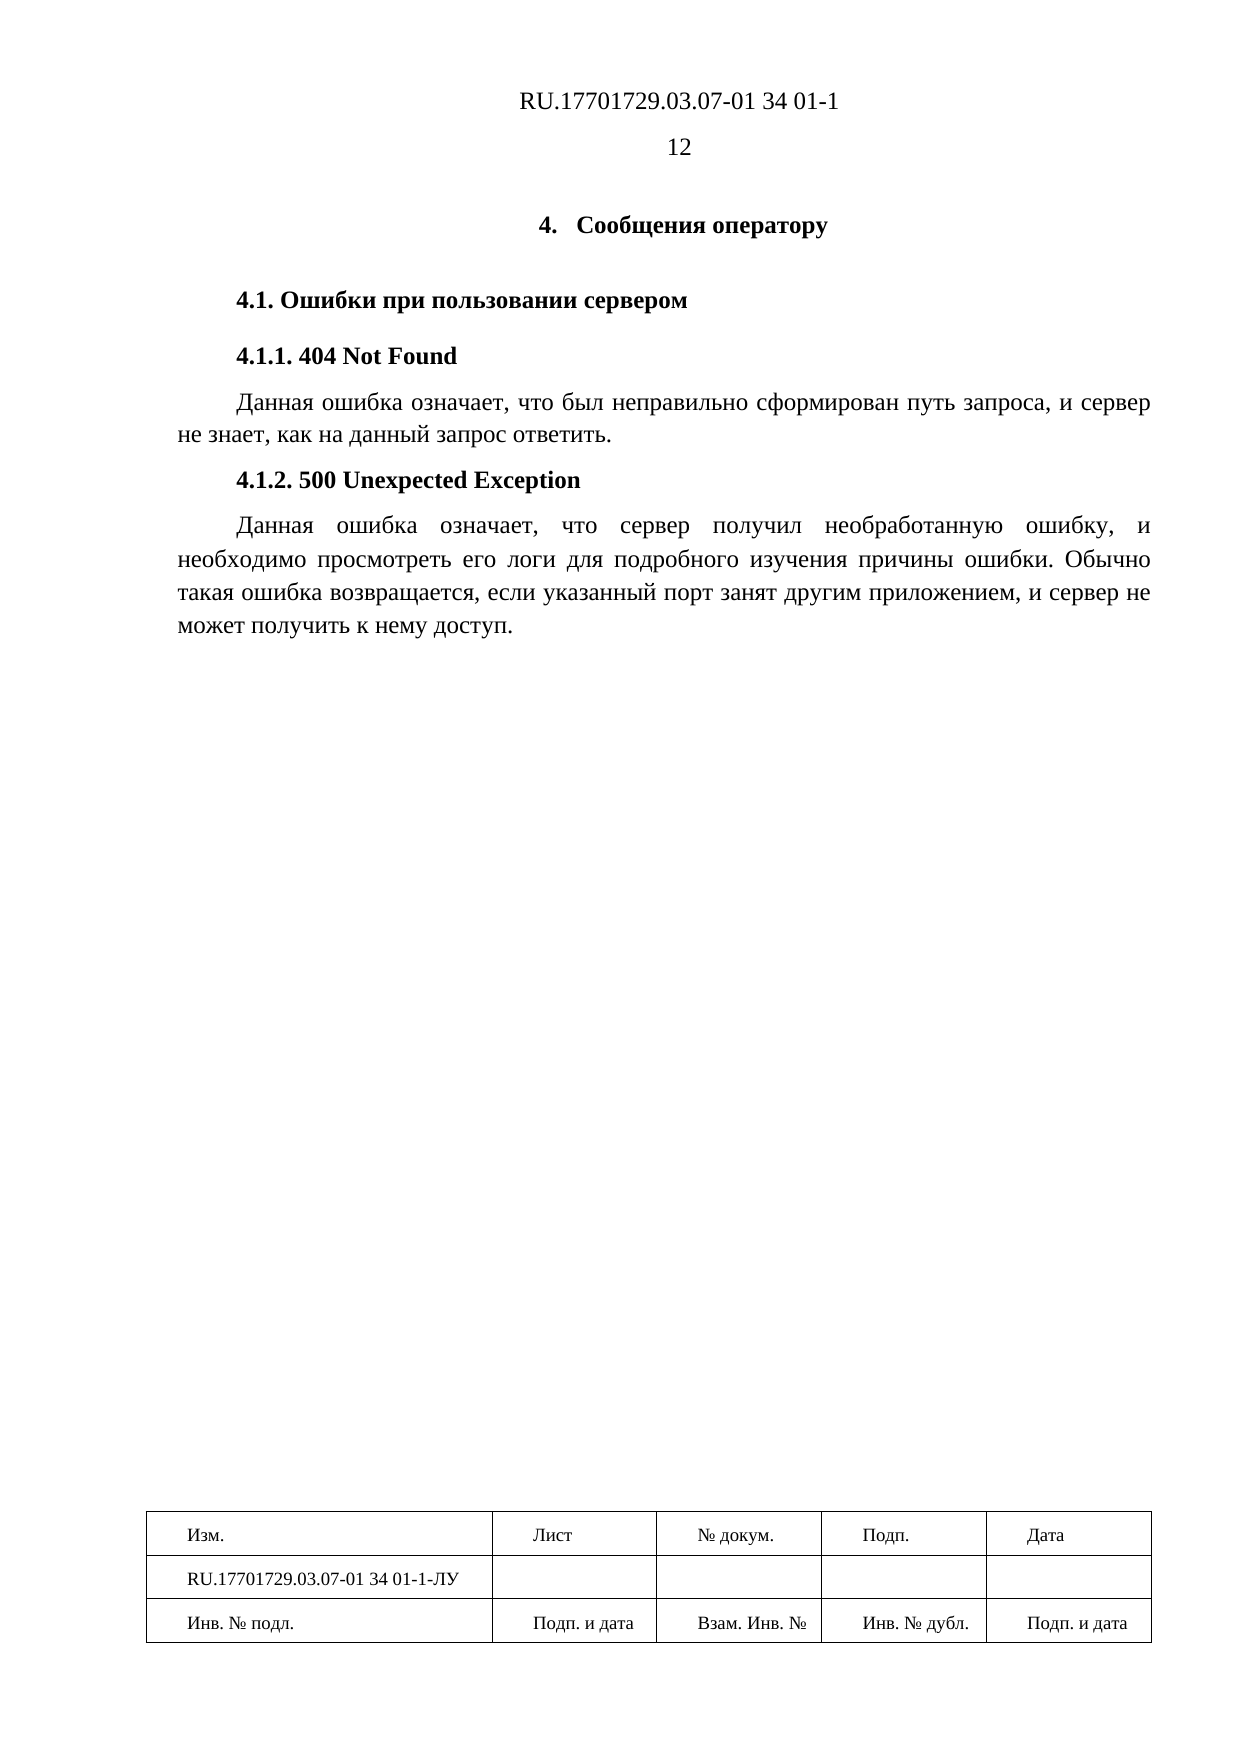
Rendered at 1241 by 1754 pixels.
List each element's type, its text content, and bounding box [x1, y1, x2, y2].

text Данная ошибка означает, что был неправильно сформирован путь запроса, и сервер не знает, как на данный запрос ответить. [177, 387, 1152, 448]
subtitle Сообщения оператору [215, 210, 1152, 239]
subtitle 4.1.1. 404 Not Found [236, 341, 1152, 370]
text Данная ошибка означает, что сервер получил необработанную ошибку, и необходимо просмотреть его логи для подробного изучения причины ошибки. Обычно такая ошибка возвращается, если указанный порт занят другим приложением, и сервер не может получить к нему доступ. [177, 511, 1152, 638]
subtitle 4.1. Ошибки при пользовании сервером [177, 285, 1152, 314]
subtitle 4.1.2. 500 Unexpected Exception [236, 465, 1152, 494]
